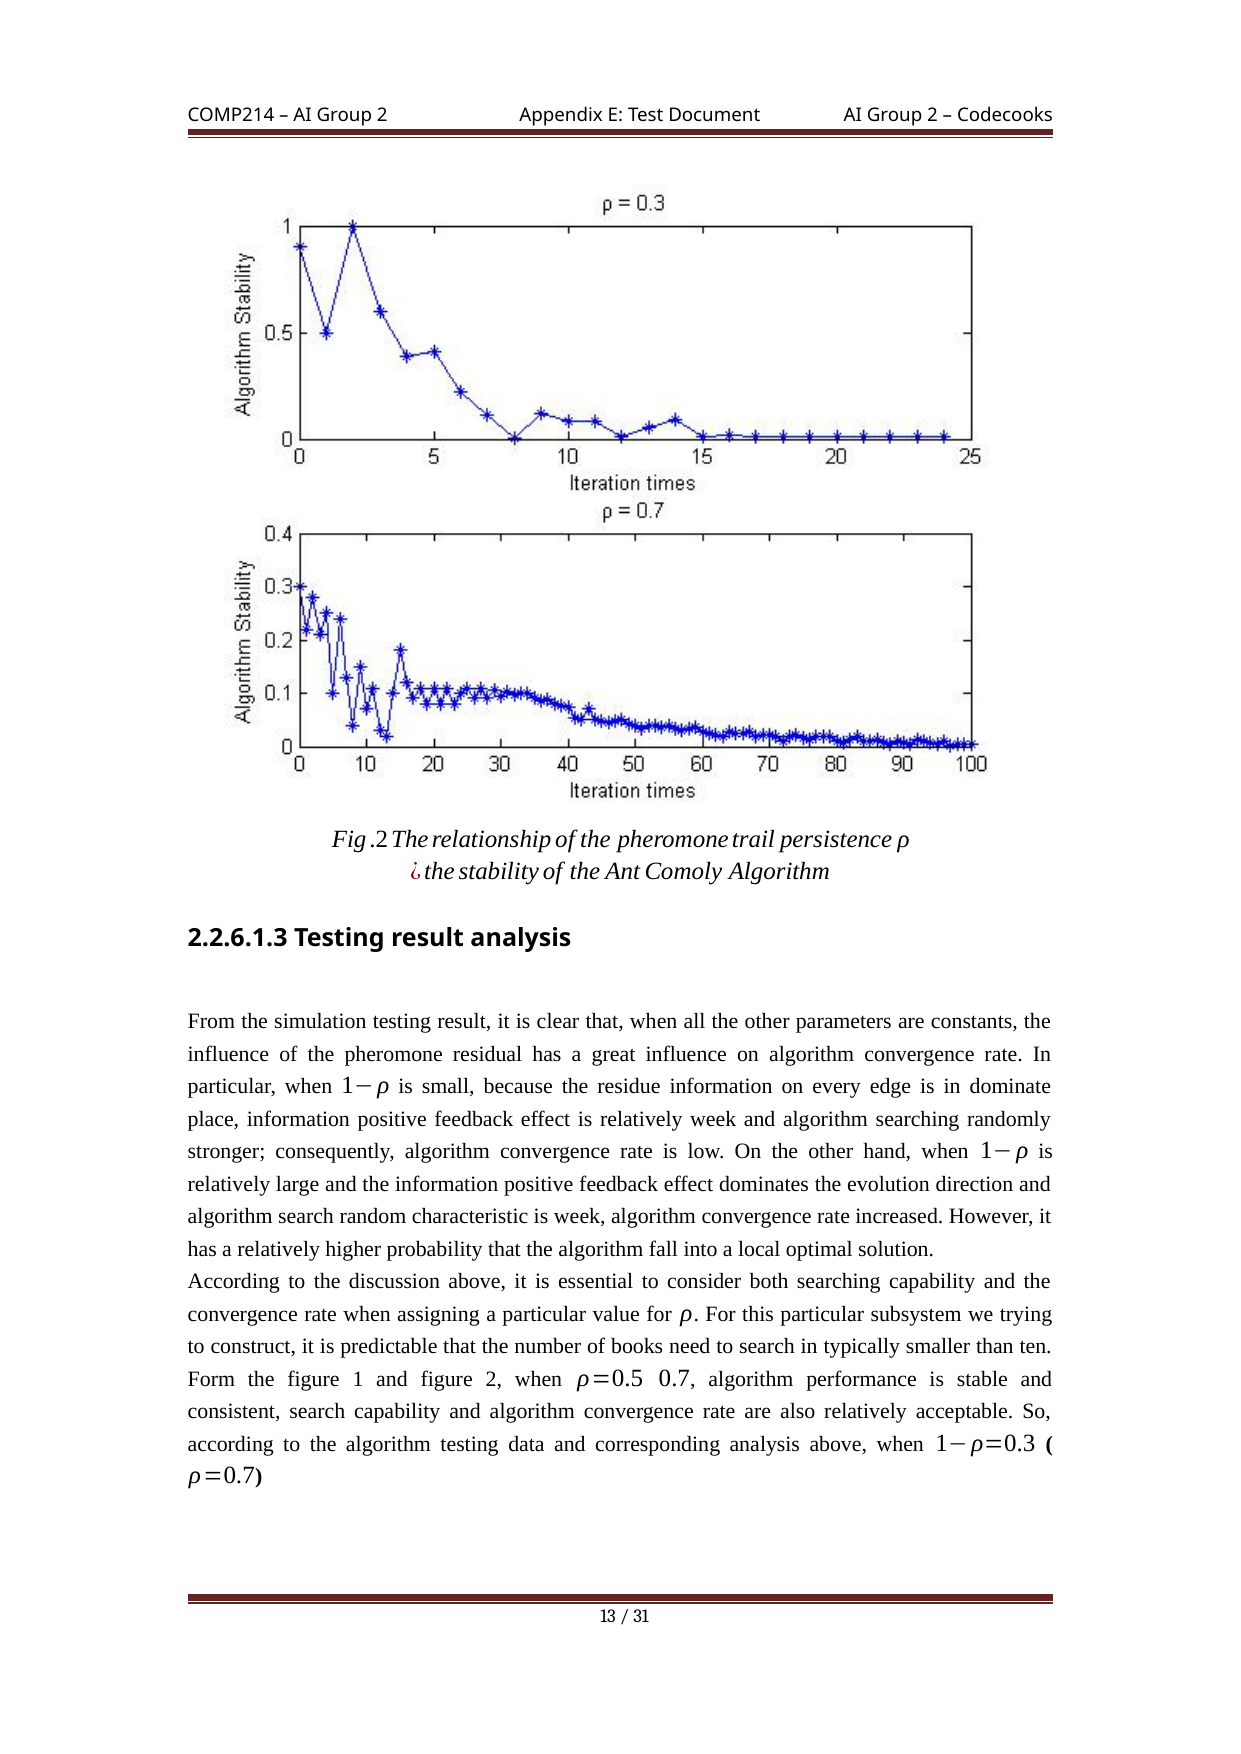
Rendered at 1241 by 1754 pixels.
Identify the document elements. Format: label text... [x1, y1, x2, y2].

text From the simulation testing result, it is clear that, when all the other parameters are constants, the influence of the pheromone residual has a great influence on algorithm convergence rate. In particular, when is small, because the residue information on every edge is in dominate place, information positive feedback effect is relatively week and algorithm searching randomly stronger; consequently, algorithm convergence rate is low. On the other hand, when is relatively large and the information positive feedback effect dominates the evolution direction and algorithm search random characteristic is week, algorithm convergence rate increased. However, it has a relatively higher probability that the algorithm fall into a local optimal solution. [187, 1005, 1053, 1265]
text According to the discussion above, it is essential to consider both searching capability and the convergence rate when assigning a particular value for . For this particular subsystem we trying to construct, it is predictable that the number of books need to search in typically smaller than ten. Form the figure 1 and figure 2, when , algorithm performance is stable and consistent, search capability and algorithm convergence rate are also relatively acceptable. So, according to the algorithm testing data and corresponding analysis above, when () [187, 1265, 1053, 1492]
subtitle Testing result analysis [187, 904, 1053, 969]
picture [187, 172, 1053, 821]
